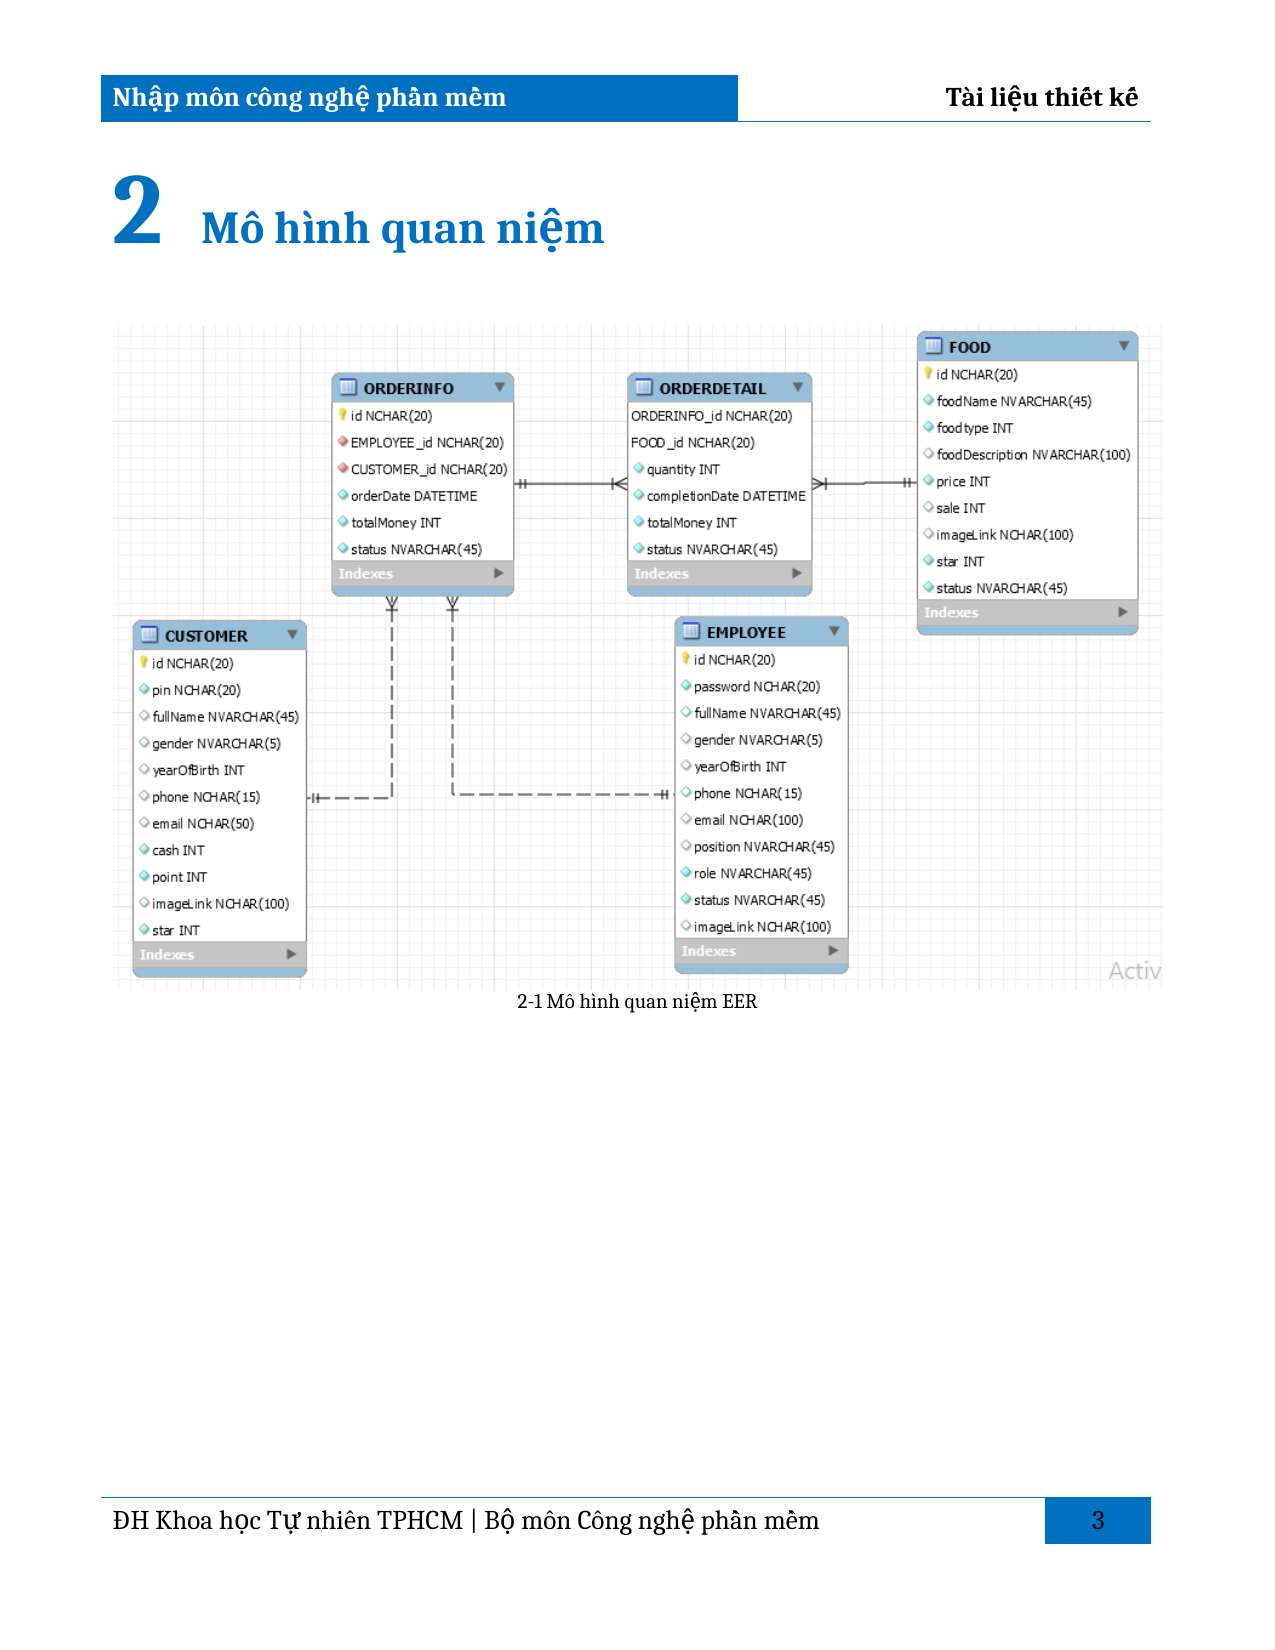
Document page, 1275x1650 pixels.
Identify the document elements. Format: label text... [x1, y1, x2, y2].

text 2-1 Mô hình quan niệm EER [112, 990, 1162, 1013]
picture [112, 325, 1163, 990]
subtitle Mô hình quan niệm [112, 153, 1162, 268]
